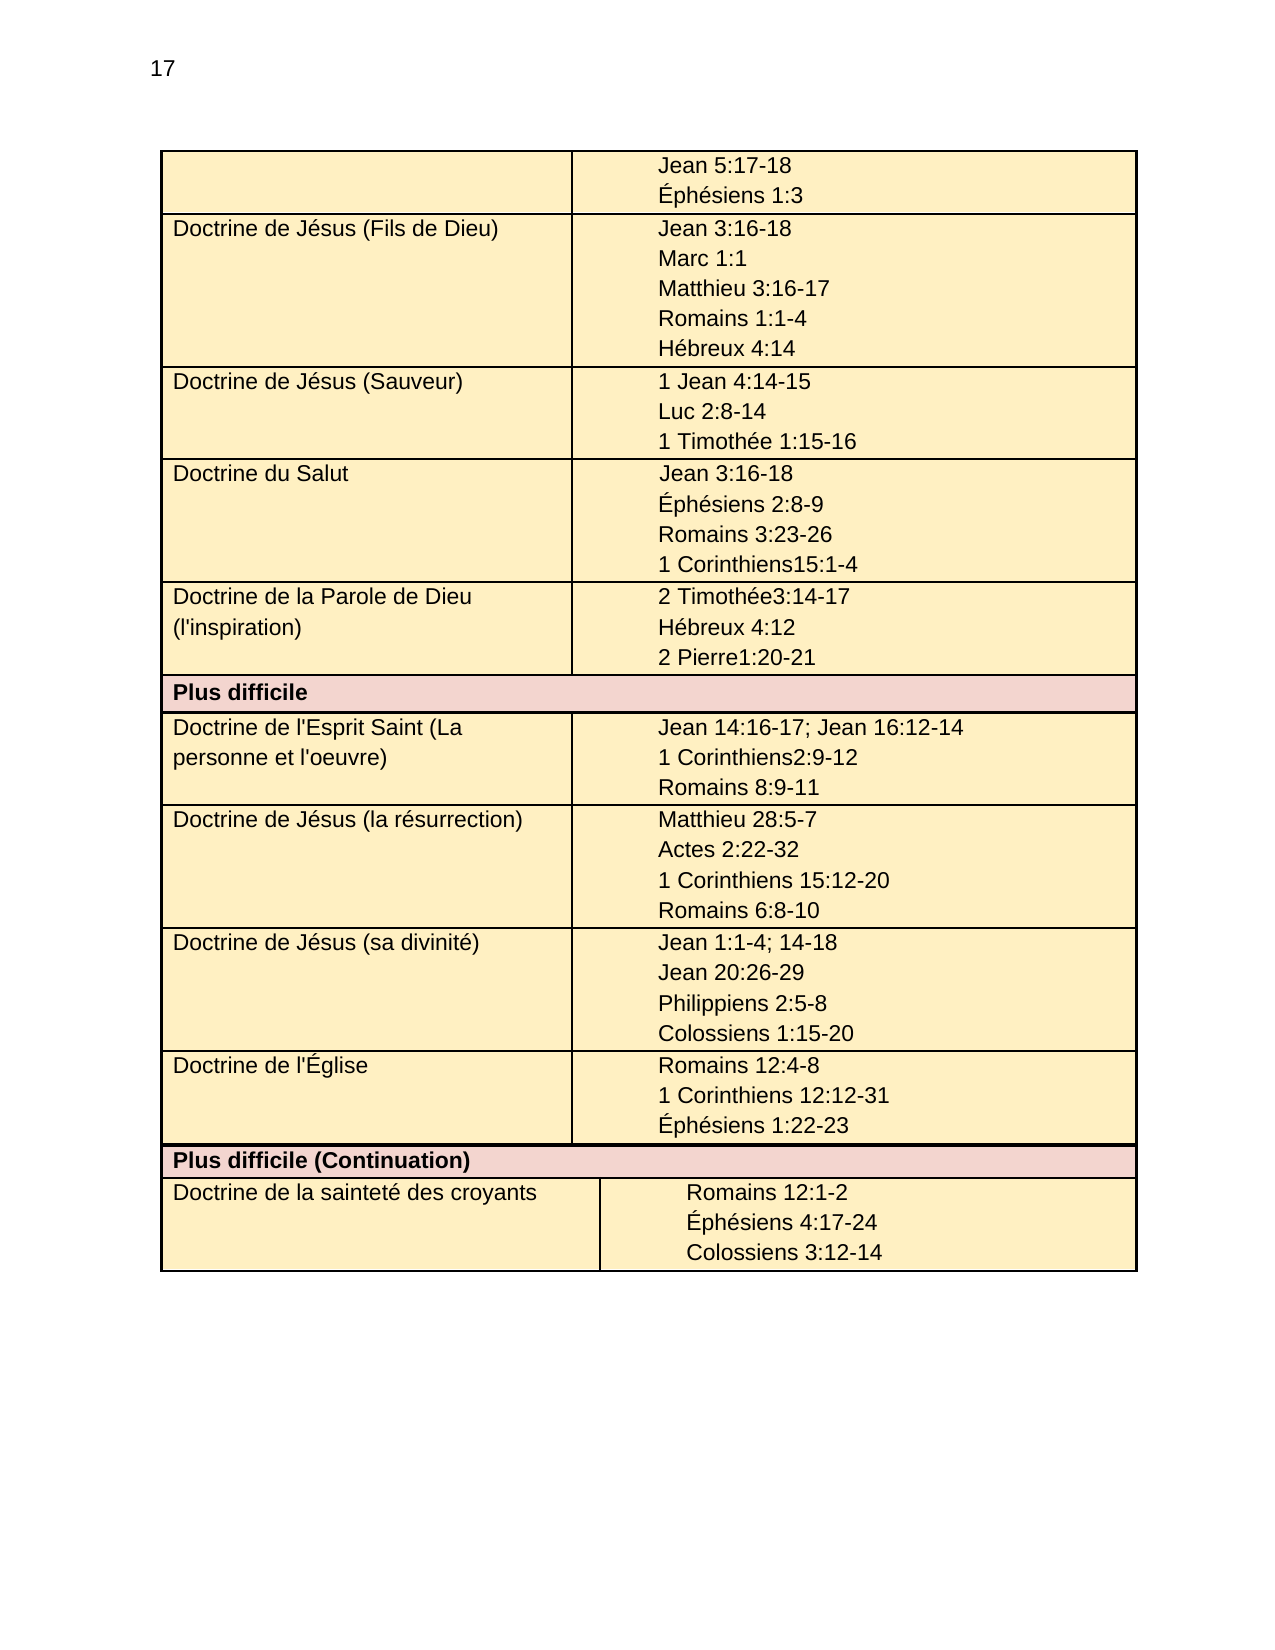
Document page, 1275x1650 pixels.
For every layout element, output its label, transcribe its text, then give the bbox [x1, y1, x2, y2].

table_cell Jean 1:1-4; 14-18 Jean 20:26-29 Philippiens 2:5-8 Colossiens 1:15-20 [573, 929, 1135, 1050]
table_cell Doctrine de Jésus (sa divinité) [163, 929, 571, 1050]
table_cell Plus difficile [163, 676, 1135, 711]
table_cell Doctrine de Jésus (Fils de Dieu) [163, 215, 571, 366]
table_header Plus difficile (Continuation) [163, 1147, 1135, 1177]
table_cell Doctrine de Jésus (la résurrection) [163, 806, 571, 927]
table_cell Doctrine de l'Église [163, 1052, 571, 1143]
table_cell Romains 12:4-8 1 Corinthiens 12:12-31 Éphésiens 1:22-23 [573, 1052, 1135, 1143]
table_cell Jean 3:16-18 Éphésiens 2:8-9 Romains 3:23-26 1 Corinthiens15:1-4 [573, 460, 1135, 581]
table_cell 2 Timothée3:14-17 Hébreux 4:12 2 Pierre1:20-21 [573, 583, 1135, 674]
table_cell Matthieu 28:5-7 Actes 2:22-32 1 Corinthiens 15:12-20 Romains 6:8-10 [573, 806, 1135, 927]
table_cell Jean 14:16-17; Jean 16:12-14 1 Corinthiens2:9-12 Romains 8:9-11 [573, 714, 1135, 804]
table_cell Doctrine de l'Esprit Saint (La personne et l'oeuvre) [163, 714, 571, 804]
table_cell Doctrine de la sainteté des croyants [163, 1179, 599, 1269]
table_cell Jean 3:16-18 Marc 1:1 Matthieu 3:16-17 Romains 1:1-4 Hébreux 4:14 [573, 215, 1135, 366]
table_cell Doctrine de la Parole de Dieu (l'inspiration) [163, 583, 571, 674]
table_cell Doctrine du Salut [163, 460, 571, 581]
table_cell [163, 152, 571, 212]
table_cell Doctrine de Jésus (Sauveur) [163, 368, 571, 458]
table_cell 1 Jean 4:14-15 Luc 2:8-14 1 Timothée 1:15-16 [573, 368, 1135, 458]
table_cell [573, 152, 1135, 212]
table_cell Romains 12:1-2 Éphésiens 4:17-24 Colossiens 3:12-14 [601, 1179, 1135, 1269]
